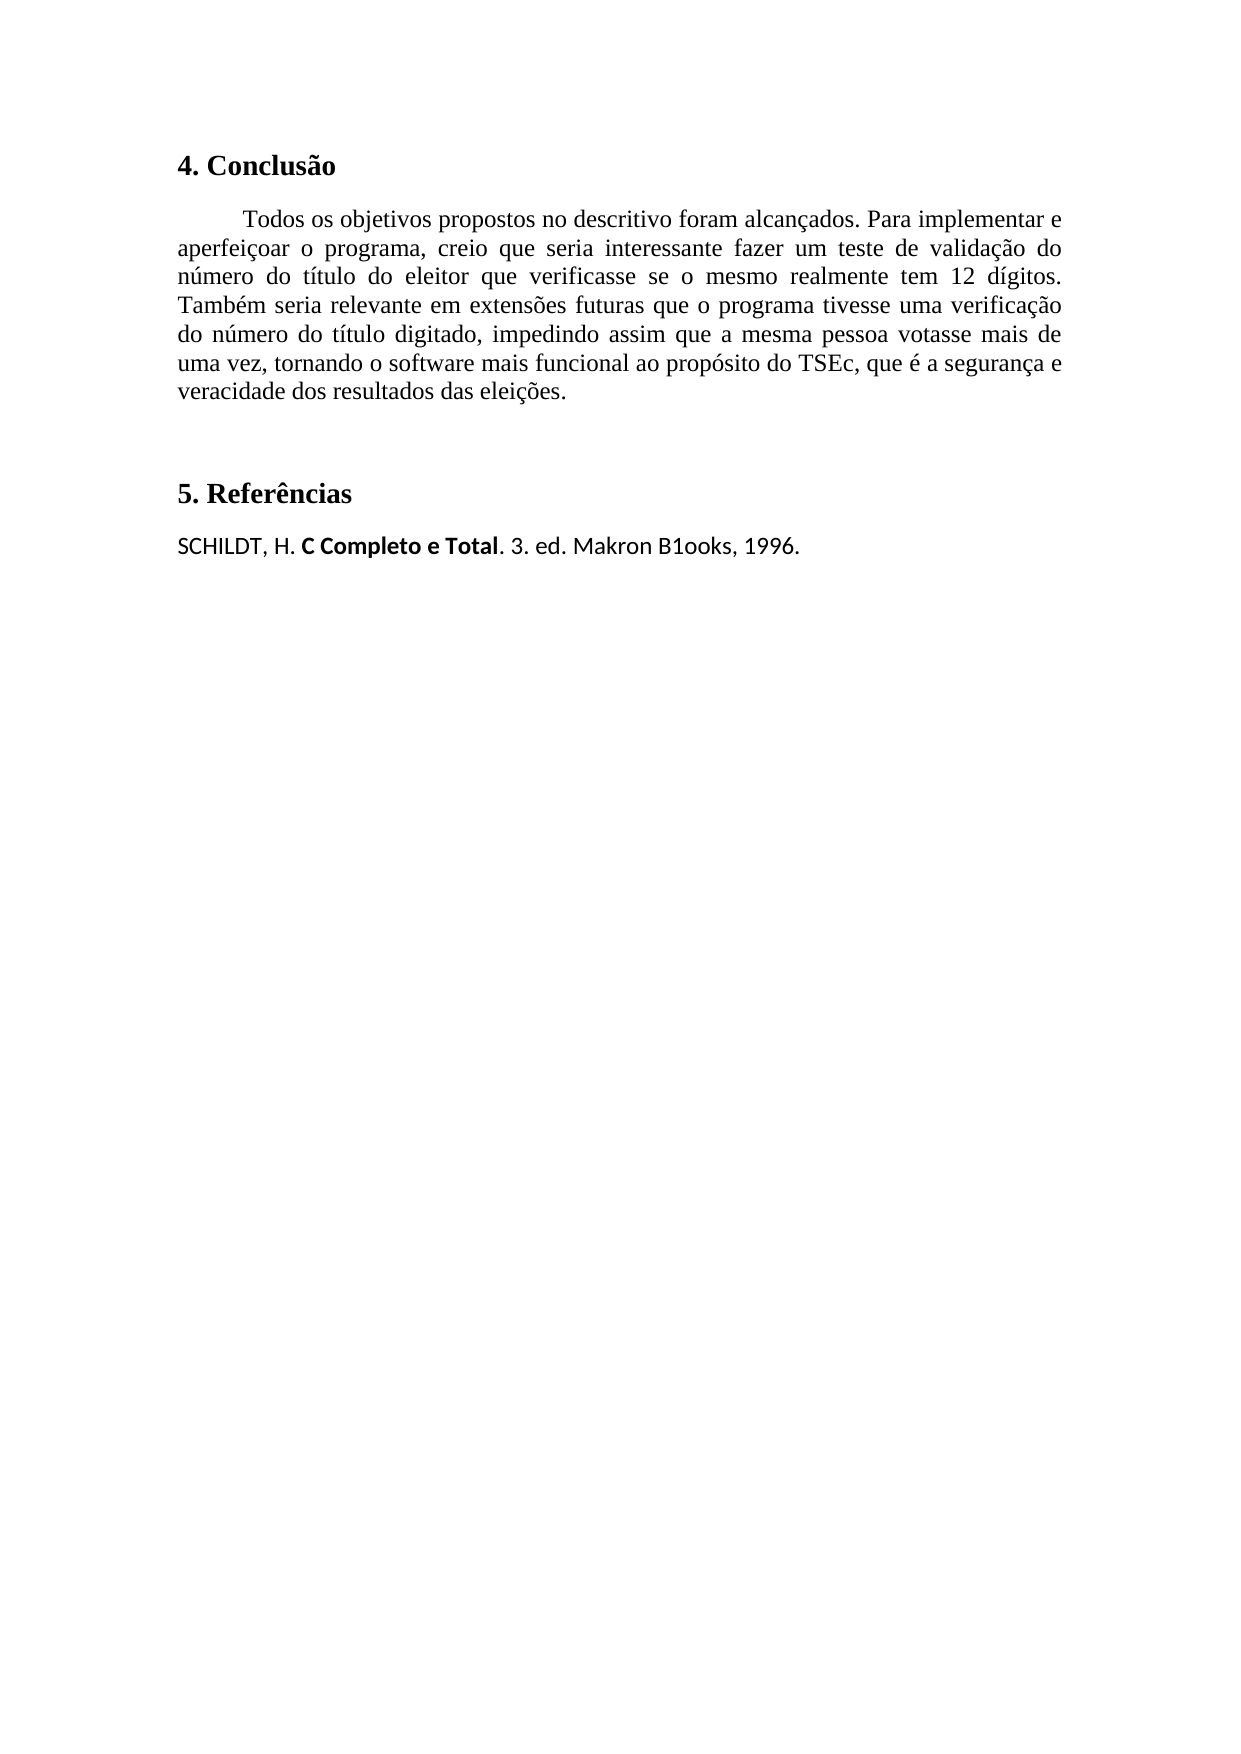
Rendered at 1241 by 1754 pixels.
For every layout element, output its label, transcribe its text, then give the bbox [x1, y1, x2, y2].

subtitle 4. Conclusão [177, 148, 1063, 181]
subtitle 5. Referências [177, 476, 1063, 510]
subtitle Todos os objetivos propostos no descritivo foram alcançados. Para implementar e aperfeiçoar o programa, creio que seria interessante fazer um teste de validação do número do título do eleitor que verificasse se o mesmo realmente tem 12 dígitos. Também seria relevante em extensões futuras que o programa tivesse uma verificação do número do título digitado, impedindo assim que a mesma pessoa votasse mais de uma vez, tornando o software mais funcional ao propósito do TSEc, que é a segurança e veracidade dos resultados das eleições. [177, 204, 1063, 405]
text SCHILDT, H. C Completo e Total. 3. ed. Makron B1ooks, 1996. [177, 530, 1063, 561]
